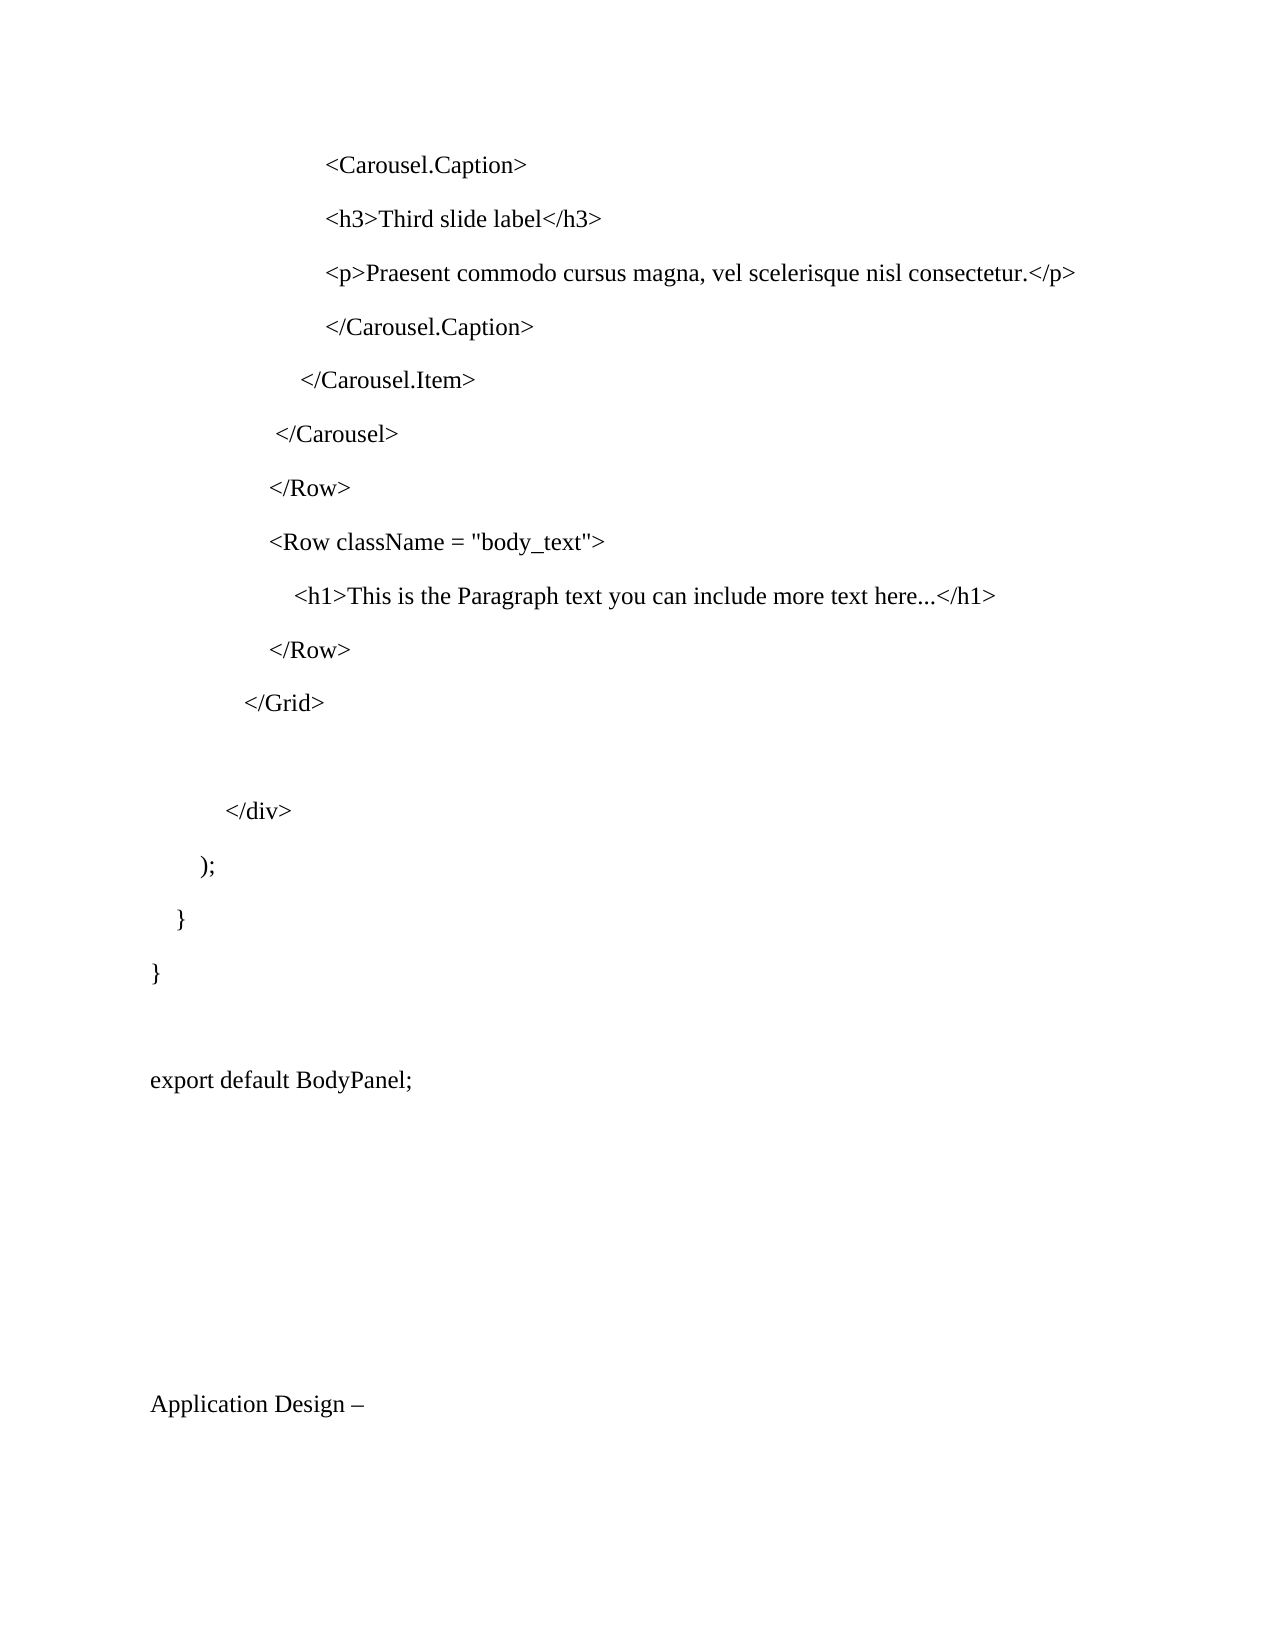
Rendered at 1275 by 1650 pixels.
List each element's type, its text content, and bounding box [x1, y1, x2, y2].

text <h1>This is the Paragraph text you can include more text here...</h1> [150, 581, 1125, 609]
text </Carousel.Caption> [150, 312, 1125, 340]
text } [150, 904, 1125, 933]
text <Carousel.Caption> [150, 150, 1125, 179]
text </Carousel> [150, 419, 1125, 448]
text </div> [150, 796, 1125, 825]
text <Row className = "body_text"> [150, 527, 1125, 556]
text Application Design – [150, 1389, 1125, 1417]
text export default BodyPanel; [150, 1066, 1125, 1094]
text </Row> [150, 635, 1125, 663]
text ); [150, 850, 1125, 879]
text </Row> [150, 473, 1125, 502]
text <h3>Third slide label</h3> [150, 204, 1125, 233]
text </Carousel.Item> [150, 365, 1125, 394]
text <p>Praesent commodo cursus magna, vel scelerisque nisl consectetur.</p> [150, 258, 1125, 286]
text } [150, 958, 1125, 987]
text </Grid> [150, 688, 1125, 717]
